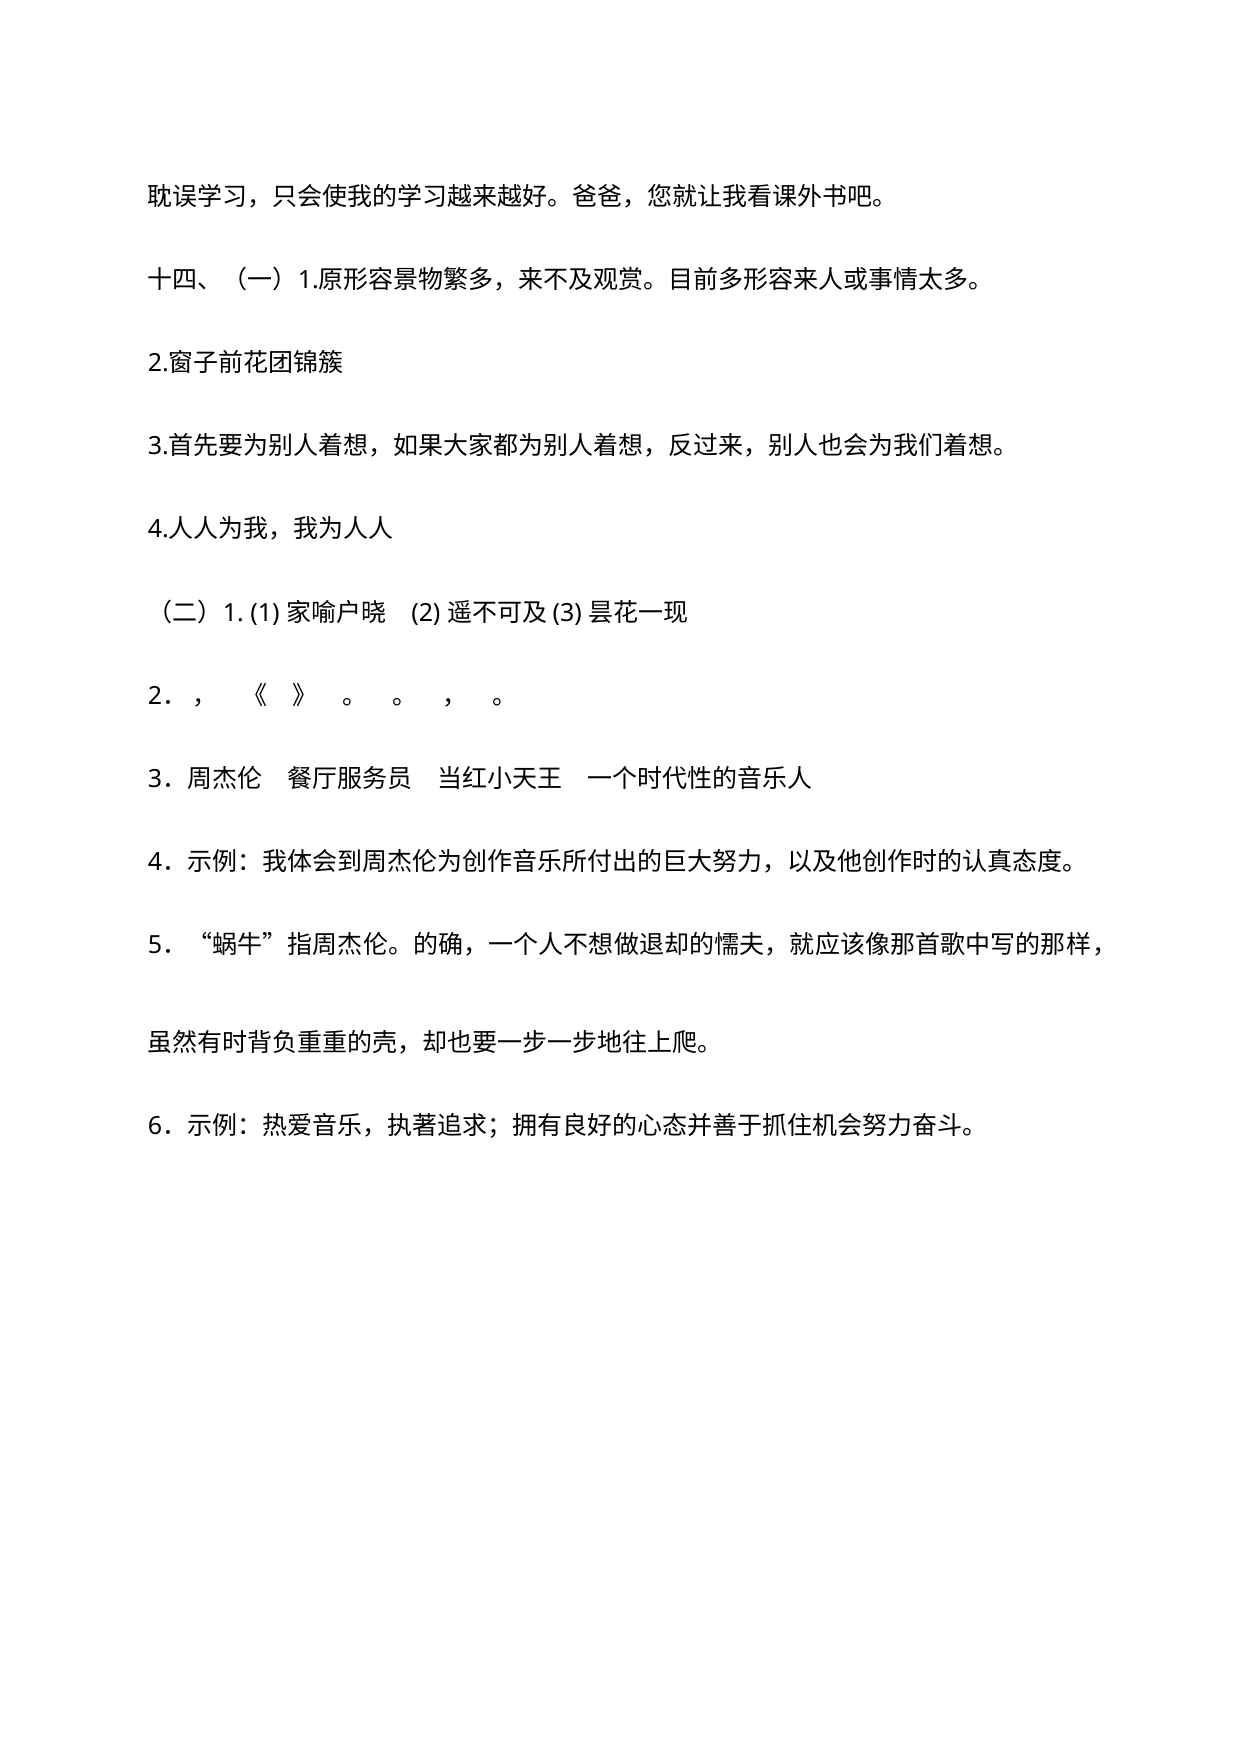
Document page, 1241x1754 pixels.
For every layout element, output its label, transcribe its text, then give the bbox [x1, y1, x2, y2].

text 十四、（一）1.原形容景物繁多，来不及观赏。目前多形容来人或事情太多。 [148, 245, 1092, 310]
text 4．示例：我体会到周杰伦为创作音乐所付出的巨大努力，以及他创作时的认真态度。 [148, 827, 1092, 892]
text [148, 162, 1092, 227]
text （二）1. (1) 家喻户晓 (2) 遥不可及 (3) 昙花一现 [148, 578, 1092, 643]
text 4.人人为我，我为人人 [148, 494, 1092, 559]
text 2.窗子前花团锦簇 [148, 328, 1092, 393]
text 5．“蜗牛”指周杰伦。的确，一个人不想做退却的懦夫，就应该像那首歌中写的那样，虽然有时背负重重的壳，却也要一步一步地往上爬。 [148, 910, 1092, 1073]
text 3．周杰伦 餐厅服务员 当红小天王 一个时代性的音乐人 [148, 744, 1092, 809]
text 6．示例：热爱音乐，执著追求；拥有良好的心态并善于抓住机会努力奋斗。 [148, 1091, 1092, 1156]
text 2． ， 《 》 。 。 ， 。 [148, 661, 1092, 726]
text 3.首先要为别人着想，如果大家都为别人着想，反过来，别人也会为我们着想。 [148, 411, 1092, 476]
